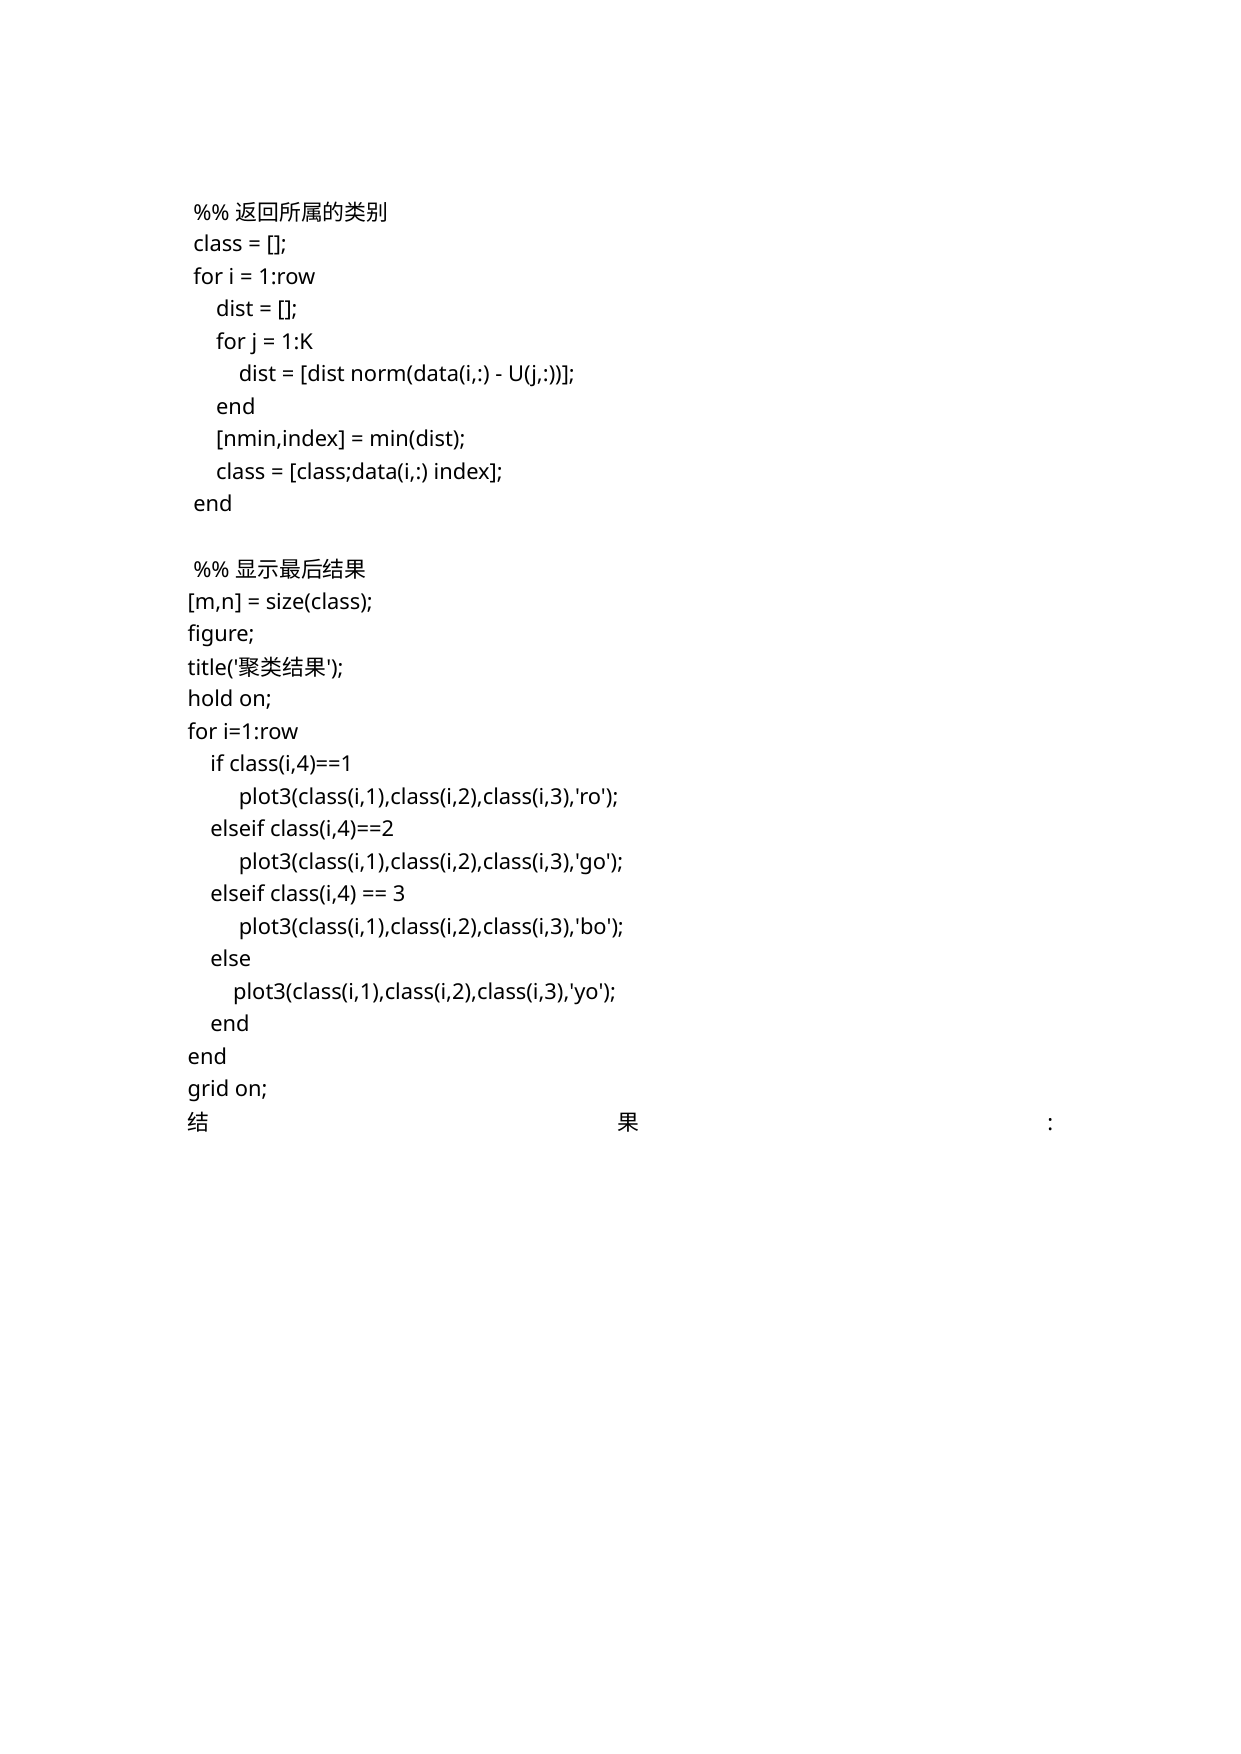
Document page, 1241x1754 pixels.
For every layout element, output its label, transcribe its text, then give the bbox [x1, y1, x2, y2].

text for i=1:row [187, 714, 1053, 747]
text title('聚类结果'); [187, 649, 1053, 682]
text hold on; [187, 682, 1053, 714]
text %% 显示最后结果 [187, 552, 1053, 584]
text if class(i,4)==1 [187, 747, 1053, 779]
text plot3(class(i,1),class(i,2),class(i,3),'go'); [187, 844, 1053, 877]
text end [187, 1039, 1053, 1072]
text elseif class(i,4) == 3 [187, 877, 1053, 909]
text end [187, 389, 1053, 422]
text end [187, 1007, 1053, 1039]
text figure; [187, 617, 1053, 649]
text plot3(class(i,1),class(i,2),class(i,3),'bo'); [187, 909, 1053, 942]
text elseif class(i,4)==2 [187, 812, 1053, 844]
text dist = []; [187, 292, 1053, 324]
text for i = 1:row [187, 259, 1053, 292]
text %% 返回所属的类别 [187, 194, 1053, 227]
text class = [class;data(i,:) index]; [187, 454, 1053, 487]
text dist = [dist norm(data(i,:) - U(j,:))]; [187, 357, 1053, 389]
text end [187, 487, 1053, 519]
text else [187, 942, 1053, 974]
text grid on; [187, 1072, 1053, 1104]
text plot3(class(i,1),class(i,2),class(i,3),'yo'); [187, 974, 1053, 1007]
text 结果: [187, 1104, 1053, 1137]
text [nmin,index] = min(dist); [187, 422, 1053, 454]
text for j = 1:K [187, 324, 1053, 357]
text [m,n] = size(class); [187, 584, 1053, 617]
text plot3(class(i,1),class(i,2),class(i,3),'ro'); [187, 779, 1053, 812]
text class = []; [187, 227, 1053, 259]
